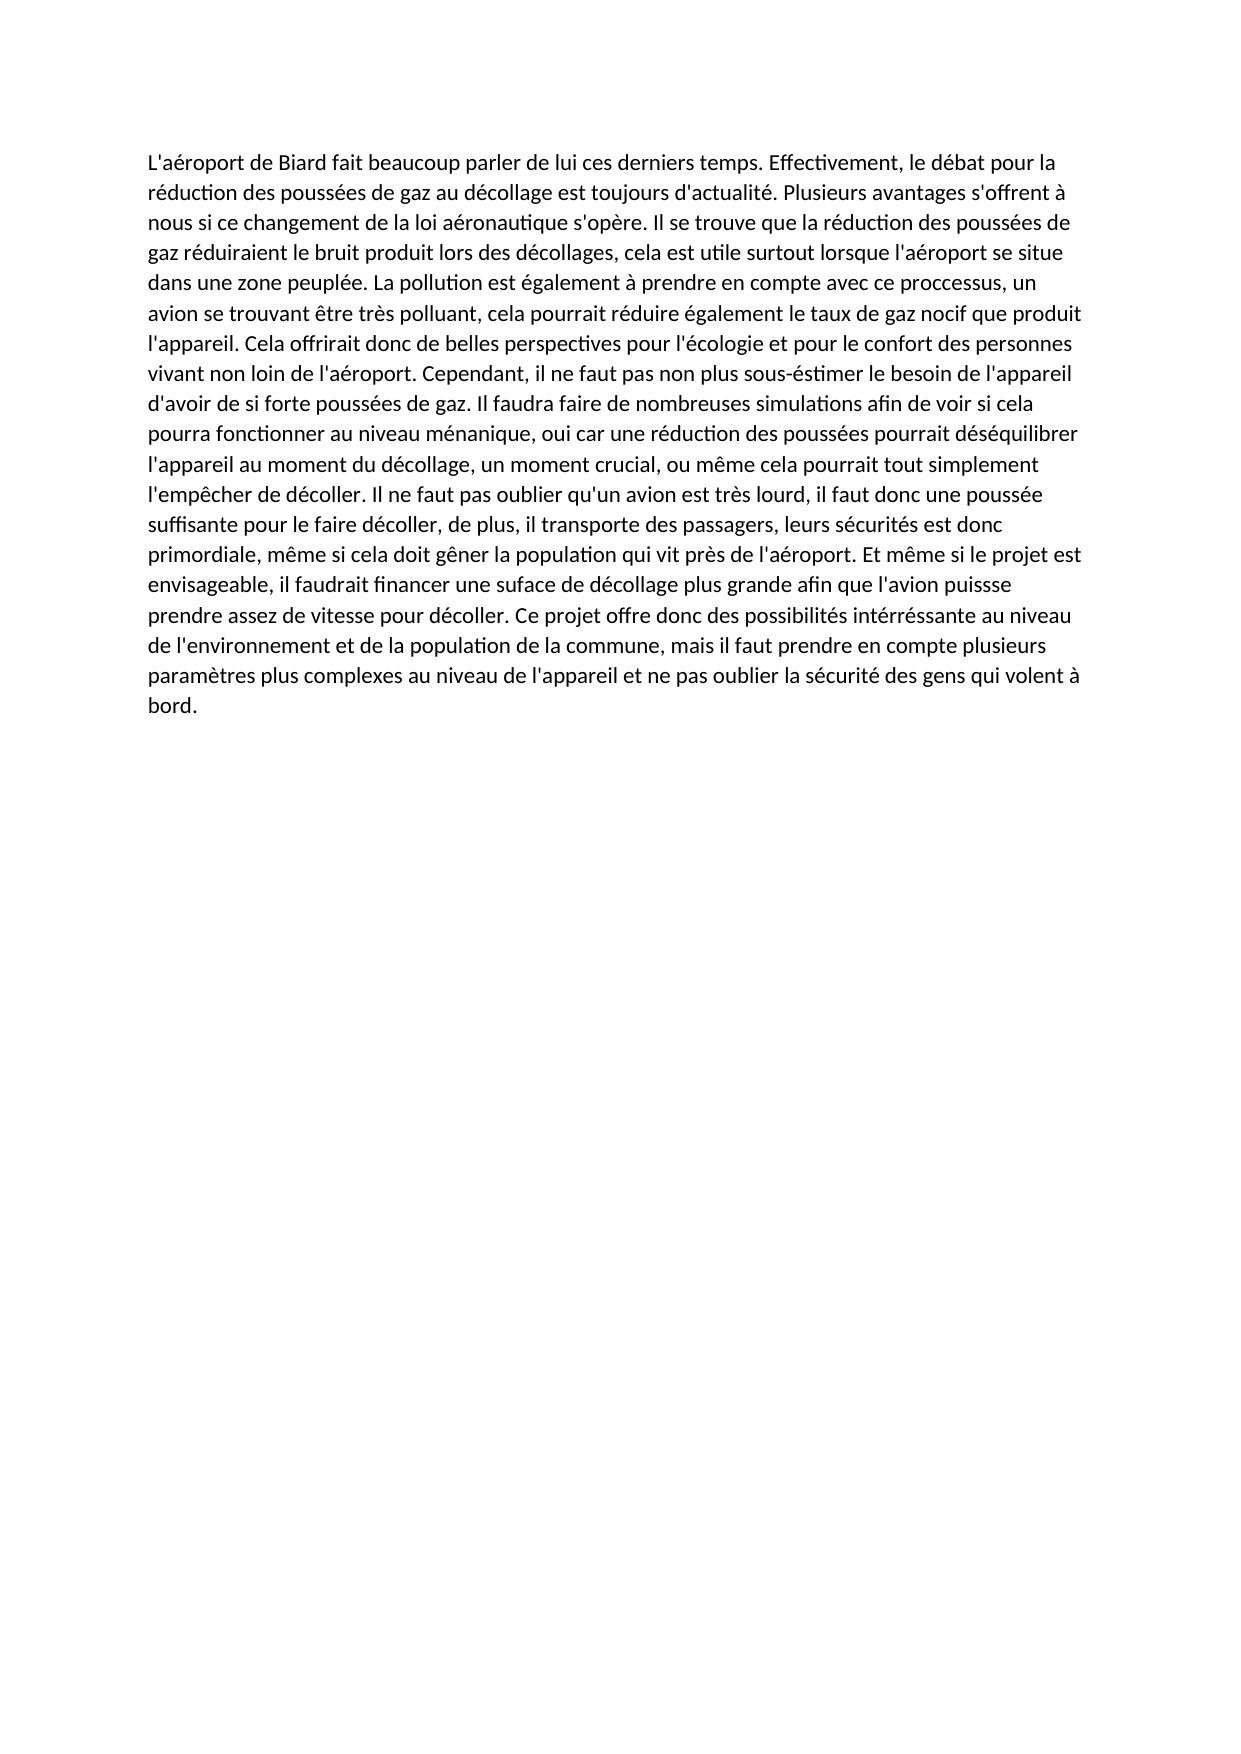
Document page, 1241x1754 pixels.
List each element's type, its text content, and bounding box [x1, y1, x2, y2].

text L'aéroport de Biard fait beaucoup parler de lui ces derniers temps. Effectivement, le débat pour la réduction des poussées de gaz au décollage est toujours d'actualité. Plusieurs avantages s'offrent à nous si ce changement de la loi aéronautique s'opère. Il se trouve que la réduction des poussées de gaz réduiraient le bruit produit lors des décollages, cela est utile surtout lorsque l'aéroport se situe dans une zone peuplée. La pollution est également à prendre en compte avec ce proccessus, un avion se trouvant être très polluant, cela pourrait réduire également le taux de gaz nocif que produit l'appareil. Cela offrirait donc de belles perspectives pour l'écologie et pour le confort des personnes vivant non loin de l'aéroport. Cependant, il ne faut pas non plus sous-éstimer le besoin de l'appareil d'avoir de si forte poussées de gaz. Il faudra faire de nombreuses simulations afin de voir si cela pourra fonctionner au niveau ménanique, oui car une réduction des poussées pourrait déséquilibrer l'appareil au moment du décollage, un moment crucial, ou même cela pourrait tout simplement l'empêcher de décoller. Il ne faut pas oublier qu'un avion est très lourd, il faut donc une poussée suffisante pour le faire décoller, de plus, il transporte des passagers, leurs sécurités est donc primordiale, même si cela doit gêner la population qui vit près de l'aéroport. Et même si le projet est envisageable, il faudrait financer une suface de décollage plus grande afin que l'avion puissse prendre assez de vitesse pour décoller. Ce projet offre donc des possibilités intérréssante au niveau de l'environnement et de la population de la commune, mais il faut prendre en compte plusieurs paramètres plus complexes au niveau de l'appareil et ne pas oublier la sécurité des gens qui volent à bord. [148, 148, 1093, 719]
